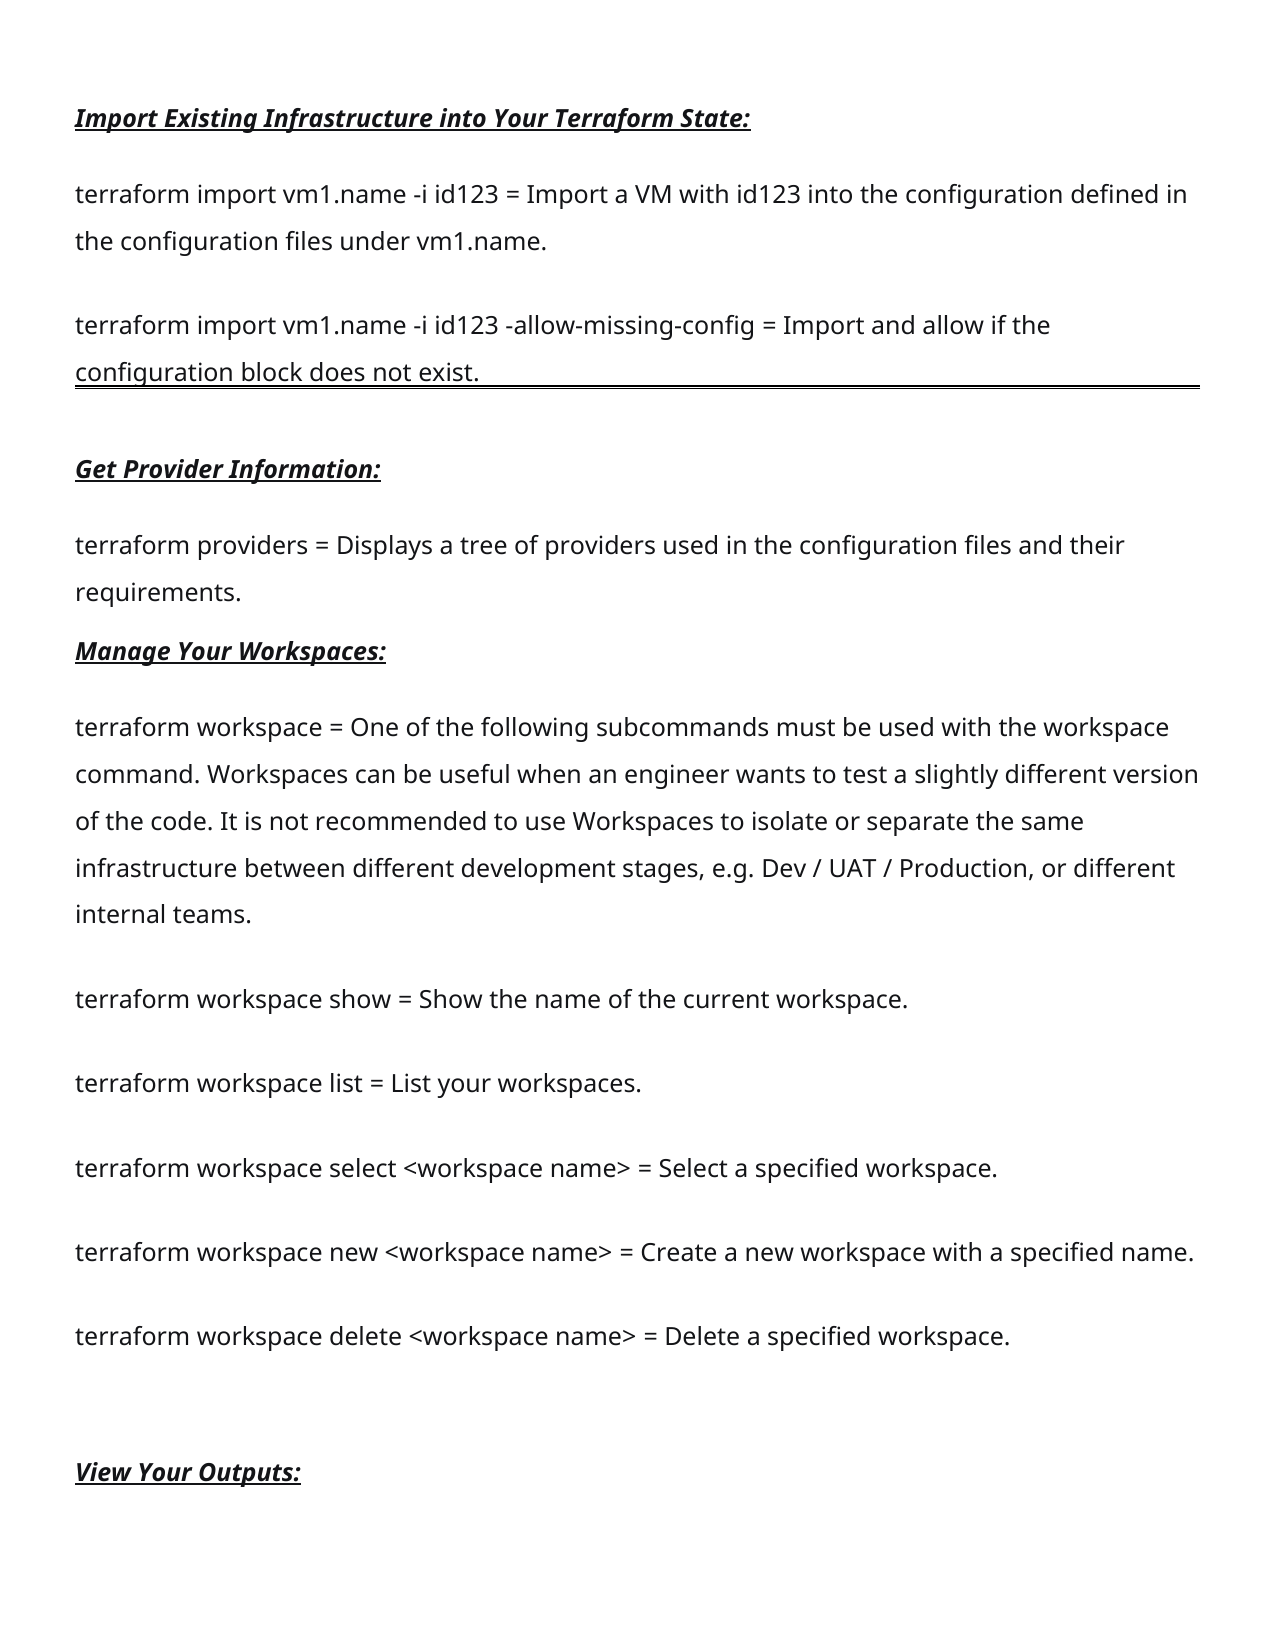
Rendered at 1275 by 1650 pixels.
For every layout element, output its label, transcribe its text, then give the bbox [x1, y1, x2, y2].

subtitle Manage Your Workspaces: [75, 608, 1200, 668]
subtitle Import Existing Infrastructure into Your Terraform State: [75, 75, 1200, 134]
text terraform workspace new <workspace name> = Create a new workspace with a specified name. [75, 1222, 1200, 1269]
text terraform workspace select <workspace name> = Select a specified workspace. [75, 1137, 1200, 1184]
subtitle View Your Outputs: [75, 1429, 1200, 1488]
text terraform workspace delete <workspace name> = Delete a specified workspace. [75, 1306, 1200, 1353]
text terraform import vm1.name -i id123 = Import a VM with id123 into the configuration defined in the configuration files under vm1.name. [75, 163, 1200, 257]
subtitle Get Provider Information: [75, 426, 1200, 485]
text terraform providers = Displays a tree of providers used in the configuration files and their requirements. [75, 514, 1200, 608]
text terraform workspace show = Show the name of the current workspace. [75, 969, 1200, 1016]
text terraform import vm1.name -i id123 -allow-missing-config = Import and allow if the configuration block does not exist. [75, 295, 1200, 385]
text terraform workspace = One of the following subcommands must be used with the workspace command. Workspaces can be useful when an engineer wants to test a slightly different version of the code. It is not recommended to use Workspaces to isolate or separate the same infrastructure between different development stages, e.g. Dev / UAT / Production, or different internal teams. [75, 697, 1200, 931]
text terraform workspace list = List your workspaces. [75, 1053, 1200, 1100]
